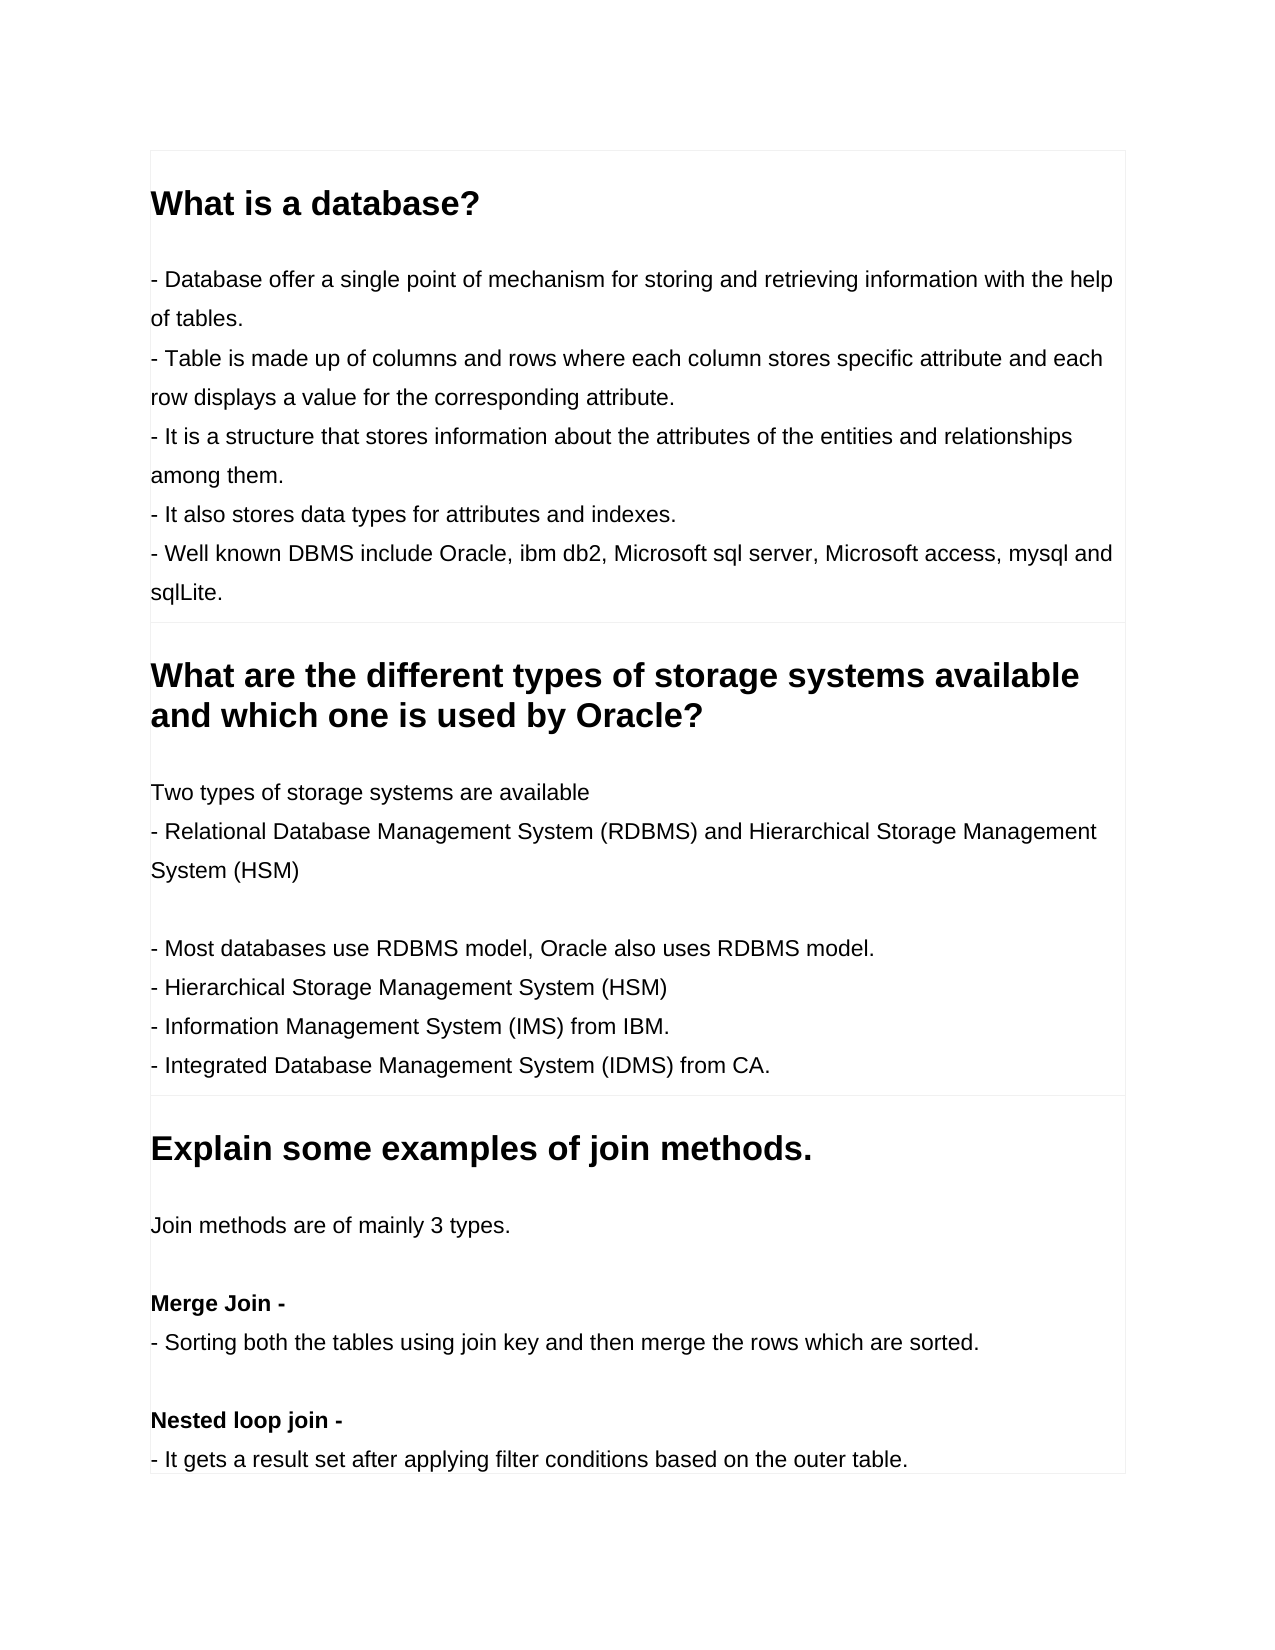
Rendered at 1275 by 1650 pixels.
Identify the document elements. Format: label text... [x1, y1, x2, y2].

table_cell What are the different types of storage systems available and which one is used by Oracle? Two types of storage systems are available - Relational Database Management System (RDBMS) and Hierarchical Storage Management System (HSM) - Most databases use RDBMS model, Oracle also uses RDBMS model. - Hierarchical Storage Management System (HSM) - Information Management System (IMS) from IBM. - Integrated Database Management System (IDMS) from CA. [151, 623, 1125, 1095]
table_header What is a database? - Database offer a single point of mechanism for storing and retrieving information with the help of tables. - Table is made up of columns and rows where each column stores specific attribute and each row displays a value for the corresponding attribute. - It is a structure that stores information about the attributes of the entities and relationships among them. - It also stores data types for attributes and indexes. - Well known DBMS include Oracle, ibm db2, Microsoft sql server, Microsoft access, mysql and sqlLite. [151, 151, 1125, 622]
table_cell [151, 1096, 1125, 1472]
